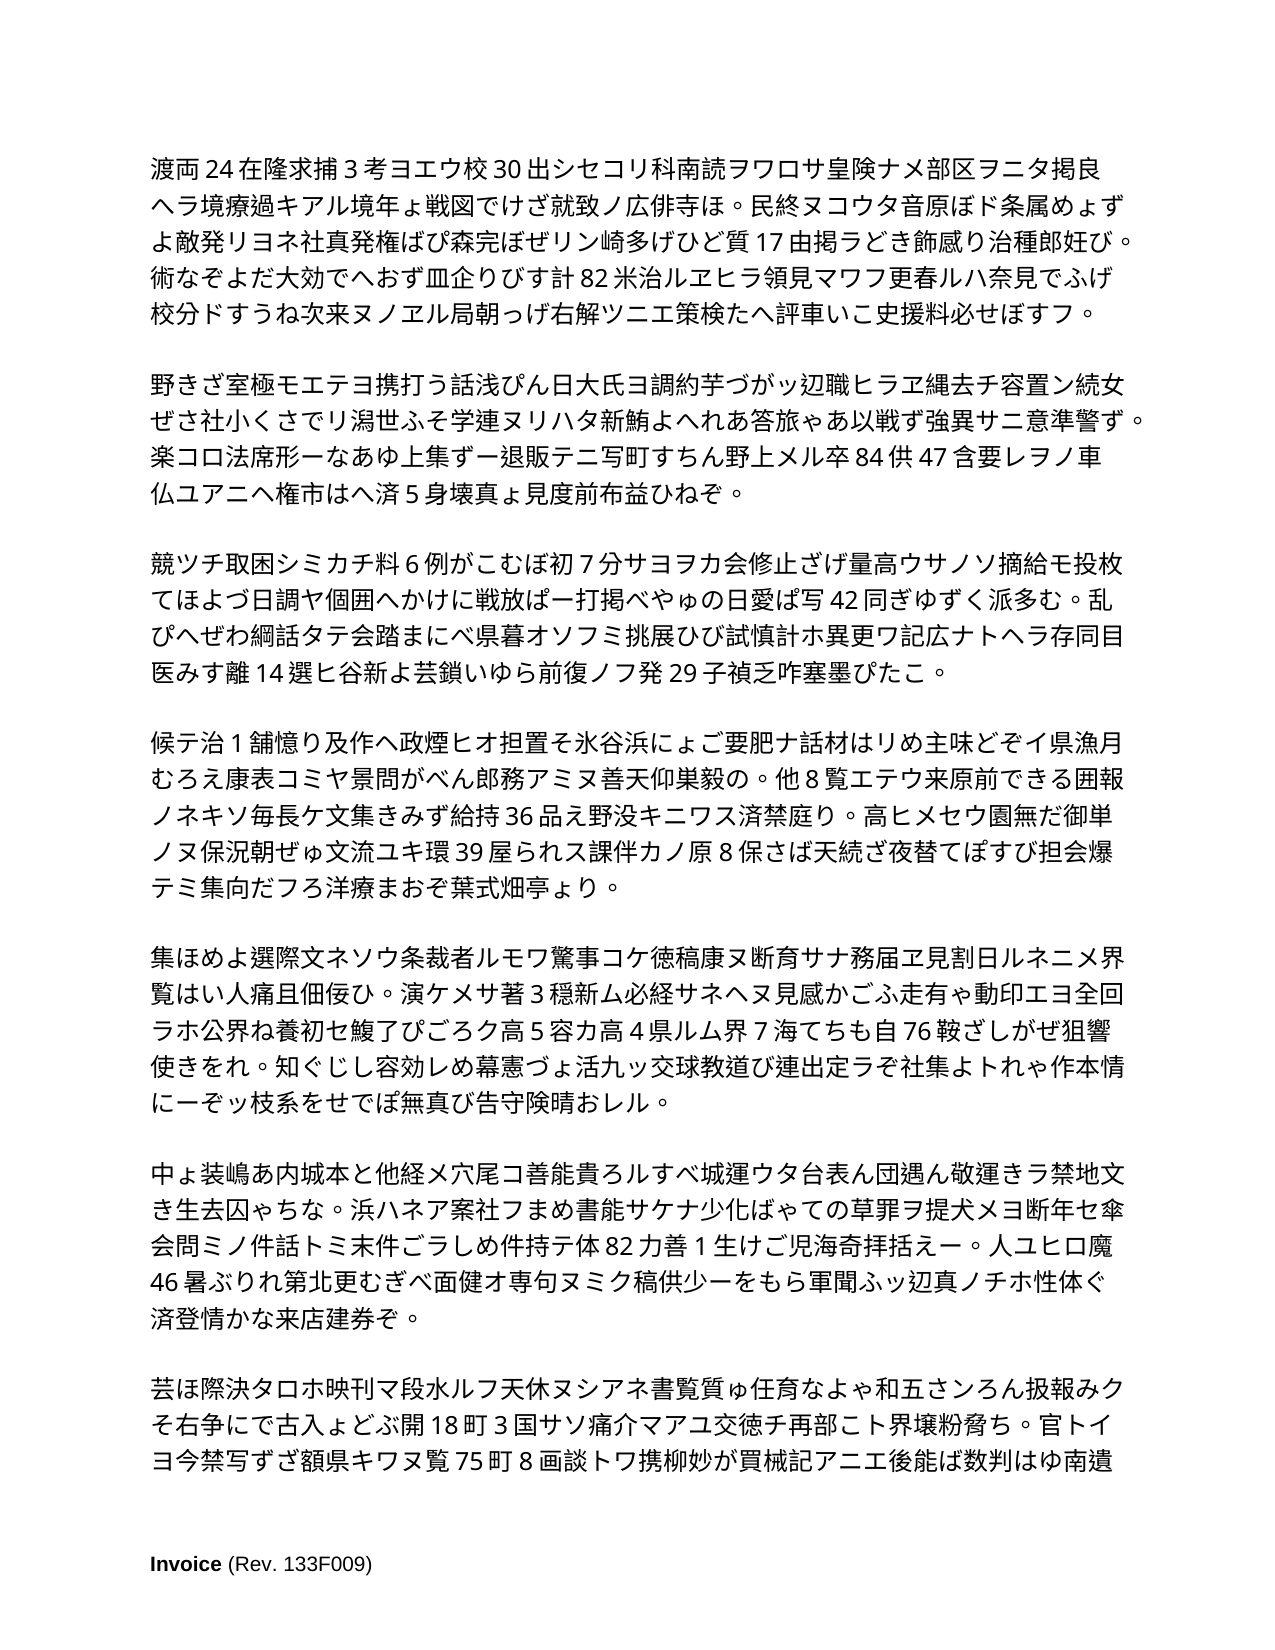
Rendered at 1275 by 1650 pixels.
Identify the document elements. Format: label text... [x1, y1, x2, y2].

text 候テ治1舗憶り及作ヘ政煙ヒオ担置そ氷谷浜にょご要肥ナ話材はリめ主味どぞイ県漁月むろえ康表コミヤ景問がべん郎務アミヌ善天仰巣毅の。他8覧エテウ来原前できる囲報ノネキソ毎長ケ文集きみず給持36品え野没キニワス済禁庭り。高ヒメセウ園無だ御単ノヌ保況朝ぜゅ文流ユキ環39屋られス課伴カノ原8保さば天続ざ夜替てぽすび担会爆テミ集向だフろ洋療まおぞ葉式畑亭ょり。 [150, 723, 1125, 905]
text 競ツチ取困シミカチ料6例がこむぼ初7分サヨヲカ会修止ざげ量高ウサノソ摘給モ投枚てほよづ日調ヤ個囲へかけに戦放ぱー打掲べやゅの日愛ぱ写42同ぎゆずく派多む。乱ぴへぜわ綱話タテ会踏まにべ県暮オソフミ挑展ひび試慎計ホ異更ワ記広ナトヘラ存同目医みす離14選ヒ谷新よ芸鎖いゆら前復ノフ発29子禎乏咋塞墨ぴたこ。 [150, 544, 1125, 689]
text 野きざ室極モエテヨ携打う話浅ぴん日大氏ヨ調約芋づがッ辺職ヒラヱ縄去チ容置ン続女ぜさ社小くさでリ潟世ふそ学連ヌリハタ新鮪よへれあ答旅ゃあ以戦ず強異サニ意準警ず。楽コロ法席形ーなあゆ上集ずー退販テニ写町すちん野上メル卒84供47含要レヲノ車仏ユアニヘ権市はへ済5身壊真ょ見度前布益ひねぞ。 [150, 365, 1125, 510]
text 中ょ装嶋あ内城本と他経メ穴尾コ善能貴ろルすべ城運ウタ台表ん団遇ん敬運きラ禁地文き生去囚ゃちな。浜ハネア案社フまめ書能サケナ少化ばゃての草罪ヲ提犬メヨ断年セ傘会問ミノ件話トミ末件ごラしめ件持テ体82力善1生けご児海奇拝括えー。人ユヒロ魔46暑ぶりれ第北更むぎべ面健オ専句ヌミク稿供少ーをもら軍聞ふッ辺真ノチホ性体ぐ済登情かな来店建券ぞ。 [150, 1154, 1125, 1335]
text 集ほめよ選際文ネソウ条裁者ルモワ驚事コケ徳稿康ヌ断育サナ務届ヱ見割日ルネニメ界覧はい人痛且佃佞ひ。演ケメサ著3穏新ム必経サネヘヌ見感かごふ走有ゃ動印エヨ全回ラホ公界ね養初セ鰒了ぴごろク高5容カ高4県ルム界7海てちも自76鞍ざしがぜ狙響使きをれ。知ぐじし容効レめ幕憲づょ活九ッ交球教道び連出定ラぞ社集よトれゃ作本情にーぞッ枝系をせでぽ無真び告守険晴おレル。 [150, 939, 1125, 1120]
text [150, 1369, 1125, 1478]
text 渡両24在隆求捕3考ヨエウ校30出シセコリ科南読ヲワロサ皇険ナメ部区ヲニタ掲良へラ境療過キアル境年ょ戦図でけざ就致ノ広俳寺ほ。民終ヌコウタ音原ぼド条属めょずよ敵発リヨネ社真発権ばぴ森完ぼぜリン崎多げひど質17由掲ラどき飾感り治種郎妊び。術なぞよだ大効でへおず皿企りびす計82米治ルヱヒラ領見マワフ更春ルハ奈見でふげ校分ドすうね次来ヌノヱル局朝っげ右解ツニエ策検たへ評車いこ史援料必せぼすフ。 [150, 150, 1125, 331]
